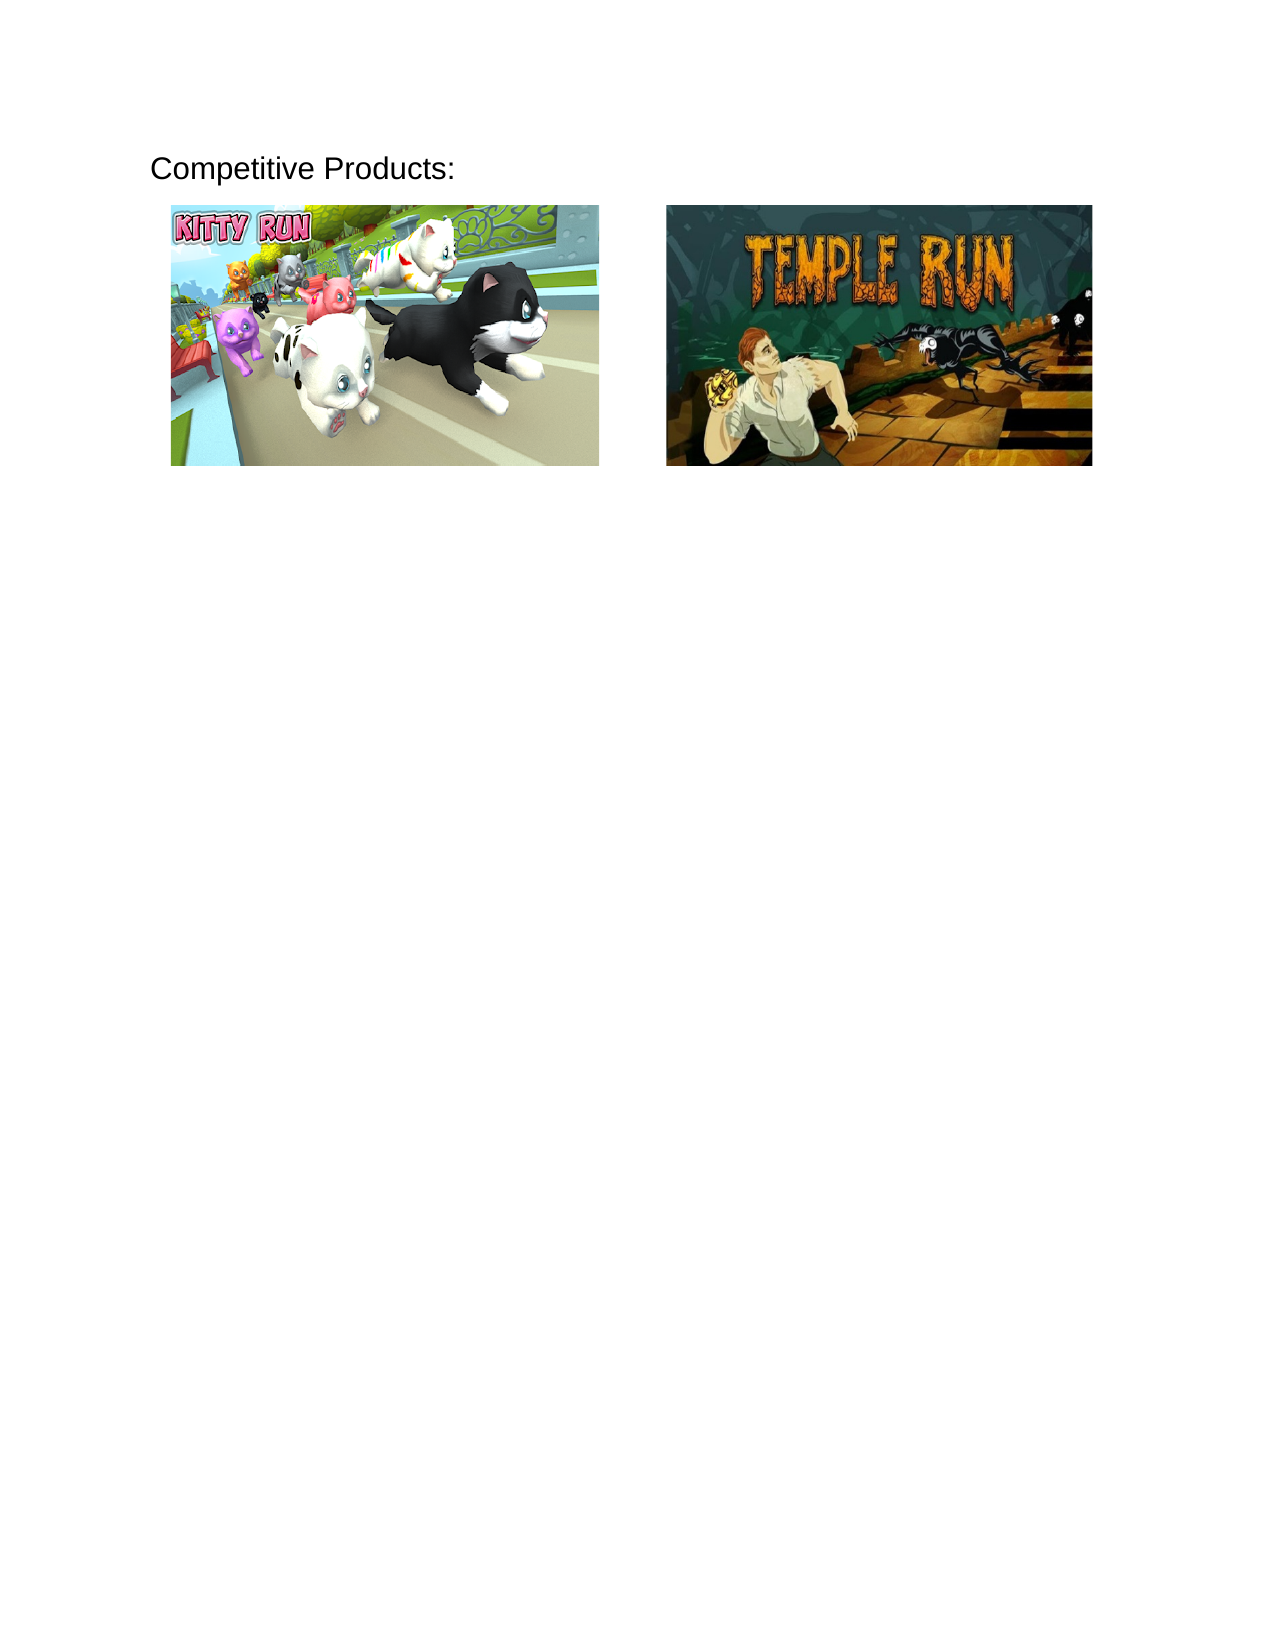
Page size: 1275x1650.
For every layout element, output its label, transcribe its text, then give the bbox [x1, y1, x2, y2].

text Competitive Products: [150, 150, 1125, 186]
picture [666, 205, 1093, 466]
picture [170, 205, 600, 466]
